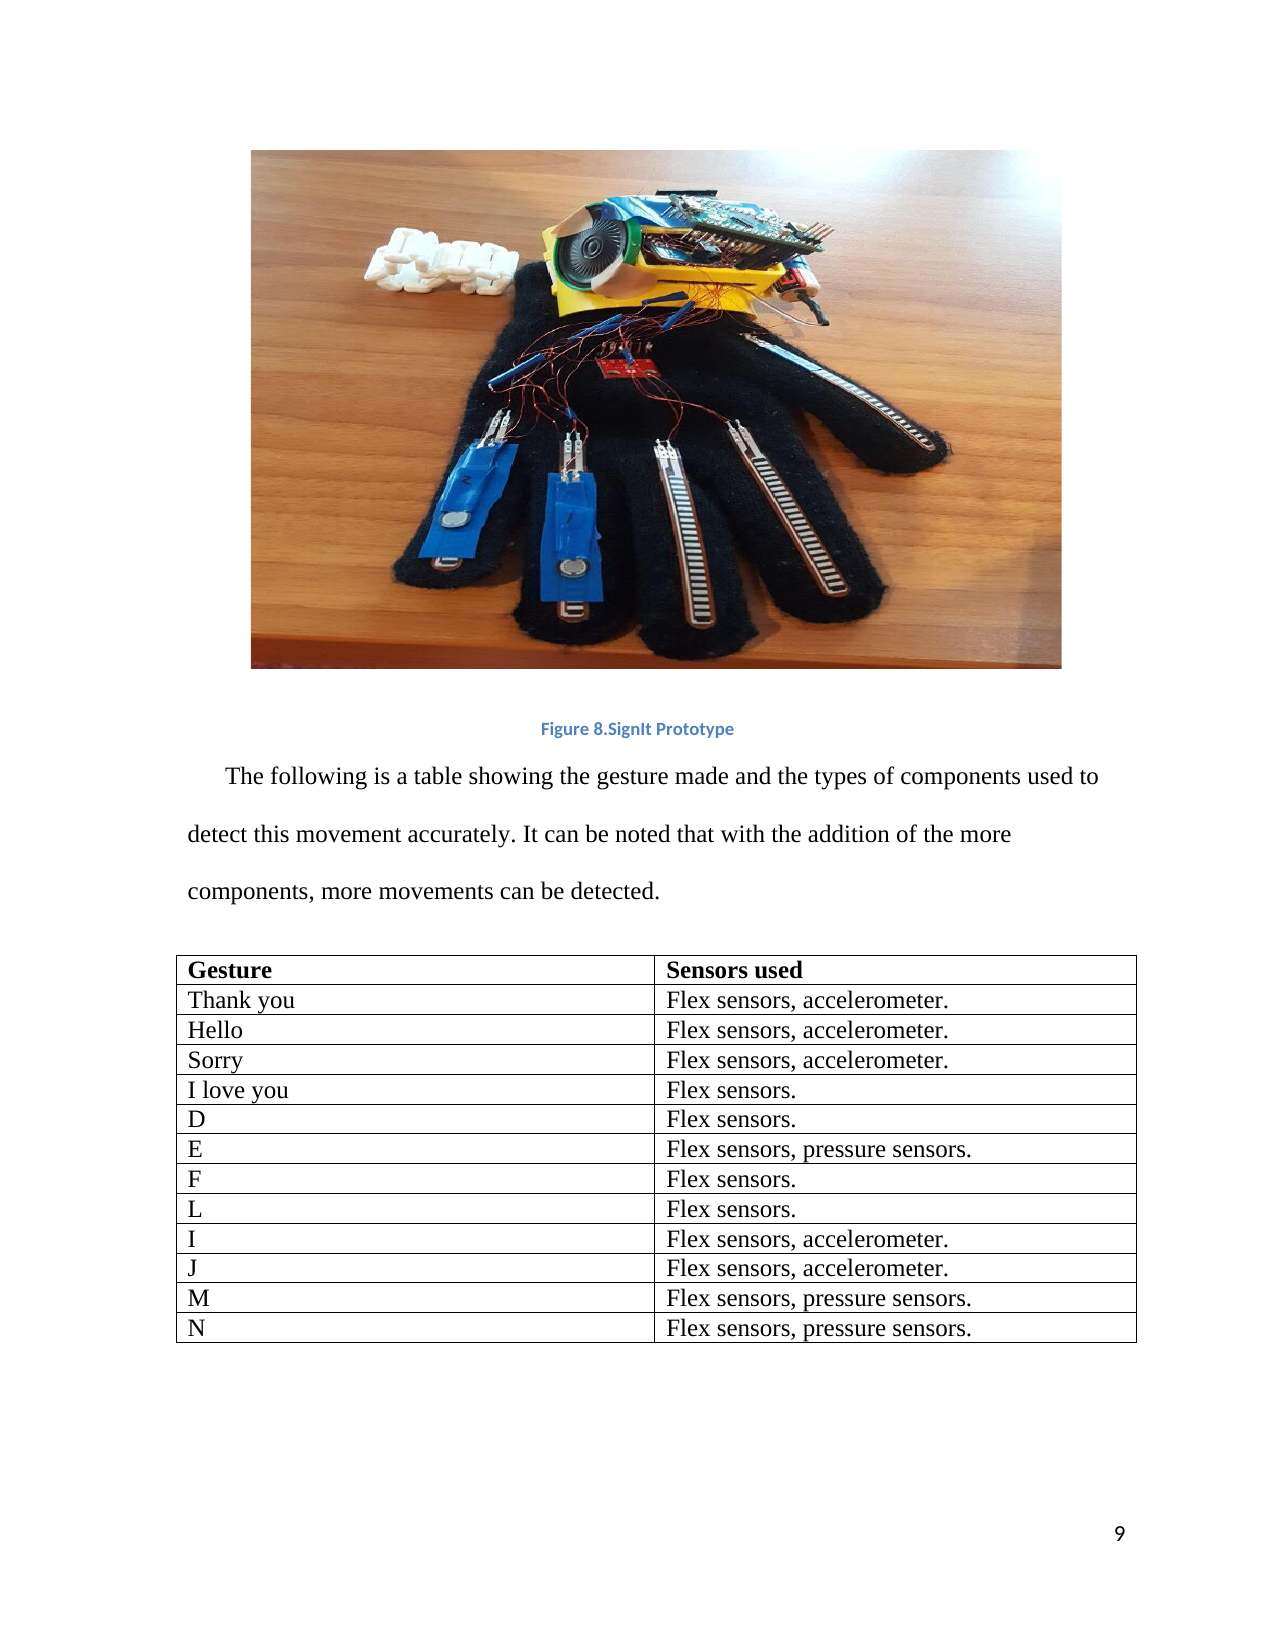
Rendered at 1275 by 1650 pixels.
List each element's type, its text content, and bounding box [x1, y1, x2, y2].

picture [250, 150, 1062, 669]
table_cell Flex sensors, accelerometer. [655, 1015, 1136, 1044]
table_cell Hello [177, 1015, 654, 1044]
table_cell N [177, 1313, 654, 1342]
table_cell Flex sensors, pressure sensors. [655, 1134, 1136, 1163]
table_header Gesture [177, 956, 654, 984]
table_cell Flex sensors. [655, 1164, 1136, 1193]
table_header Sensors used [655, 956, 1136, 984]
table_cell L [177, 1194, 654, 1223]
table_cell I [177, 1224, 654, 1252]
table_cell Flex sensors. [655, 1194, 1136, 1223]
table_cell D [177, 1105, 654, 1133]
table_cell Thank you [177, 985, 654, 1014]
table_cell J [177, 1254, 654, 1282]
table_cell Flex sensors, accelerometer. [655, 1254, 1136, 1282]
table_cell E [177, 1134, 654, 1163]
table_cell Flex sensors, pressure sensors. [655, 1313, 1136, 1342]
table_cell F [177, 1164, 654, 1193]
table_cell Flex sensors, accelerometer. [655, 985, 1136, 1014]
table_cell Flex sensors, pressure sensors. [655, 1283, 1136, 1312]
table_cell Flex sensors, accelerometer. [655, 1045, 1136, 1074]
table_cell Sorry [177, 1045, 654, 1074]
table_cell Flex sensors. [655, 1075, 1136, 1103]
table_cell I love you [177, 1075, 654, 1103]
text The following is a table showing the gesture made and the types of components used to detect this movement accurately. It can be noted that with the addition of the more components, more movements can be detected. [187, 761, 1125, 905]
table_cell M [177, 1283, 654, 1312]
table_cell Flex sensors. [655, 1105, 1136, 1133]
table_cell Flex sensors, accelerometer. [655, 1224, 1136, 1252]
